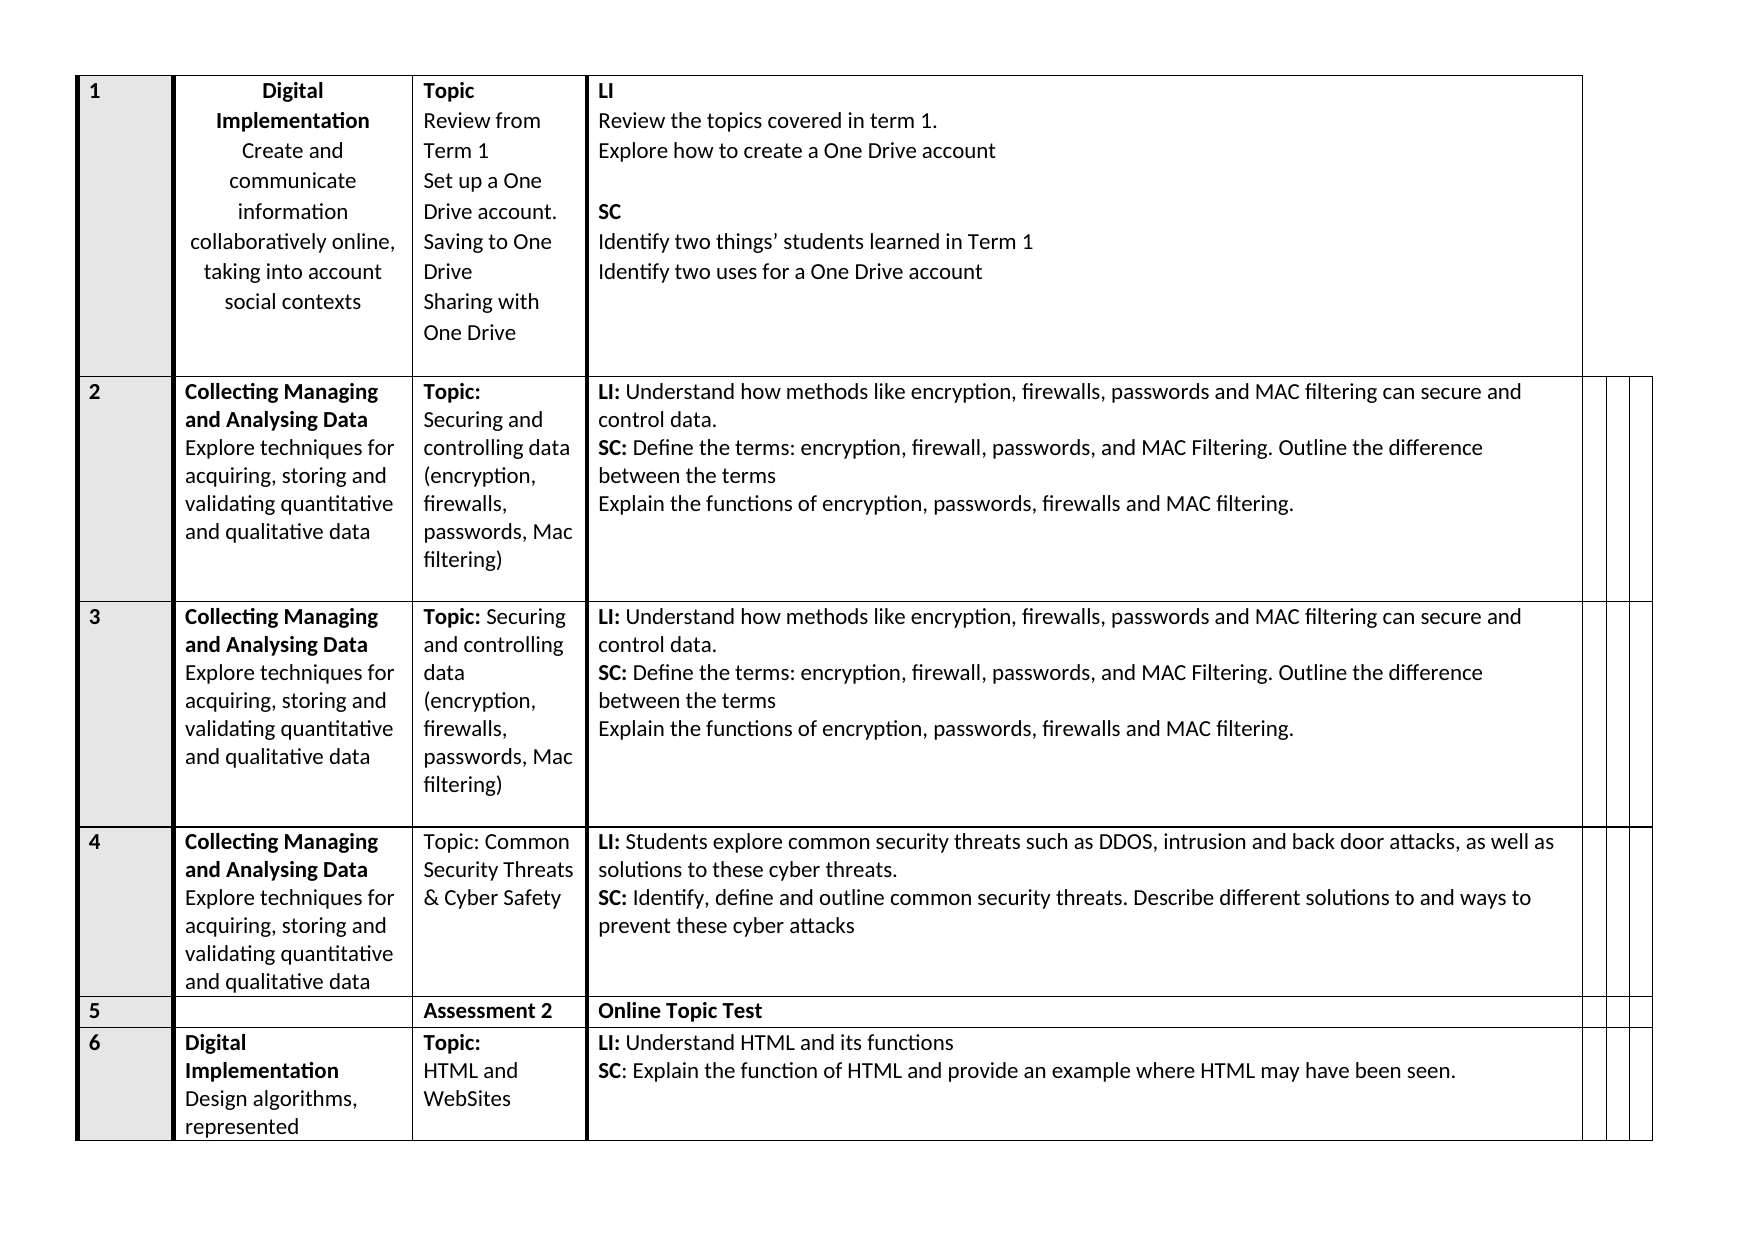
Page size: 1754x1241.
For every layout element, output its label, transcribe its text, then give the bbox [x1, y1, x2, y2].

table_cell [176, 997, 412, 1027]
table_header LI Review the topics covered in term 1. Explore how to create a One Drive account SC Identify two things’ students learned in Term 1 Identify two uses for a One Drive account [589, 76, 1582, 376]
table_cell Assessment 2 [413, 997, 585, 1027]
table_cell [1583, 997, 1606, 1027]
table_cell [413, 1028, 585, 1140]
table_cell Collecting Managing and Analysing Data Explore techniques for acquiring, storing and validating quantitative and qualitative data [176, 602, 412, 826]
table_cell LI: Understand how methods like encryption, firewalls, passwords and MAC filtering can secure and control data. SC: Define the terms: encryption, firewall, passwords, and MAC Filtering. Outline the difference between the terms Explain the functions of encryption, passwords, firewalls and MAC filtering. [589, 377, 1582, 601]
table_cell [1630, 602, 1652, 826]
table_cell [589, 1028, 1582, 1140]
table_cell 4 [80, 828, 171, 996]
table_cell 2 [80, 377, 171, 601]
table_cell [1607, 602, 1629, 826]
table_header Topic Review from Term 1 Set up a One Drive account. Saving to One Drive Sharing with One Drive [413, 76, 585, 376]
table_cell Collecting Managing and Analysing Data Explore techniques for acquiring, storing and validating quantitative and qualitative data [176, 377, 412, 601]
table_cell Online Topic Test [589, 997, 1582, 1027]
table_cell 3 [80, 602, 171, 826]
table_cell [1583, 828, 1606, 996]
table_cell [1607, 377, 1629, 601]
table_cell [1607, 1028, 1629, 1140]
table_cell Collecting Managing and Analysing Data Explore techniques for acquiring, storing and validating quantitative and qualitative data [176, 828, 412, 996]
table_cell [1630, 828, 1652, 996]
table_cell LI: Students explore common security threats such as DDOS, intrusion and back door attacks, as well as solutions to these cyber threats. SC: Identify, define and outline common security threats. Describe different solutions to and ways to prevent these cyber attacks [589, 828, 1582, 996]
table_cell [1583, 377, 1606, 601]
table_cell Topic: Common Security Threats & Cyber Safety [413, 828, 585, 996]
table_cell 5 [80, 997, 171, 1027]
table_cell [1583, 1028, 1606, 1140]
table_header 1 [80, 76, 171, 376]
table_cell [1607, 997, 1629, 1027]
table_cell Topic: Securing and controlling data (encryption, firewalls, passwords, Mac filtering) [413, 377, 585, 601]
table_cell Topic: Securing and controlling data (encryption, firewalls, passwords, Mac filtering) [413, 602, 585, 826]
table_cell [1630, 1028, 1652, 1140]
table_cell [1630, 997, 1652, 1027]
table_cell [1630, 377, 1652, 601]
table_header Digital Implementation Create and communicate information collaboratively online, taking into account social contexts [176, 76, 412, 376]
table_cell [1583, 602, 1606, 826]
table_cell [176, 1028, 412, 1140]
table_cell [1607, 828, 1629, 996]
table_cell 6 [80, 1028, 171, 1140]
table_cell LI: Understand how methods like encryption, firewalls, passwords and MAC filtering can secure and control data. SC: Define the terms: encryption, firewall, passwords, and MAC Filtering. Outline the difference between the terms Explain the functions of encryption, passwords, firewalls and MAC filtering. [589, 602, 1582, 826]
